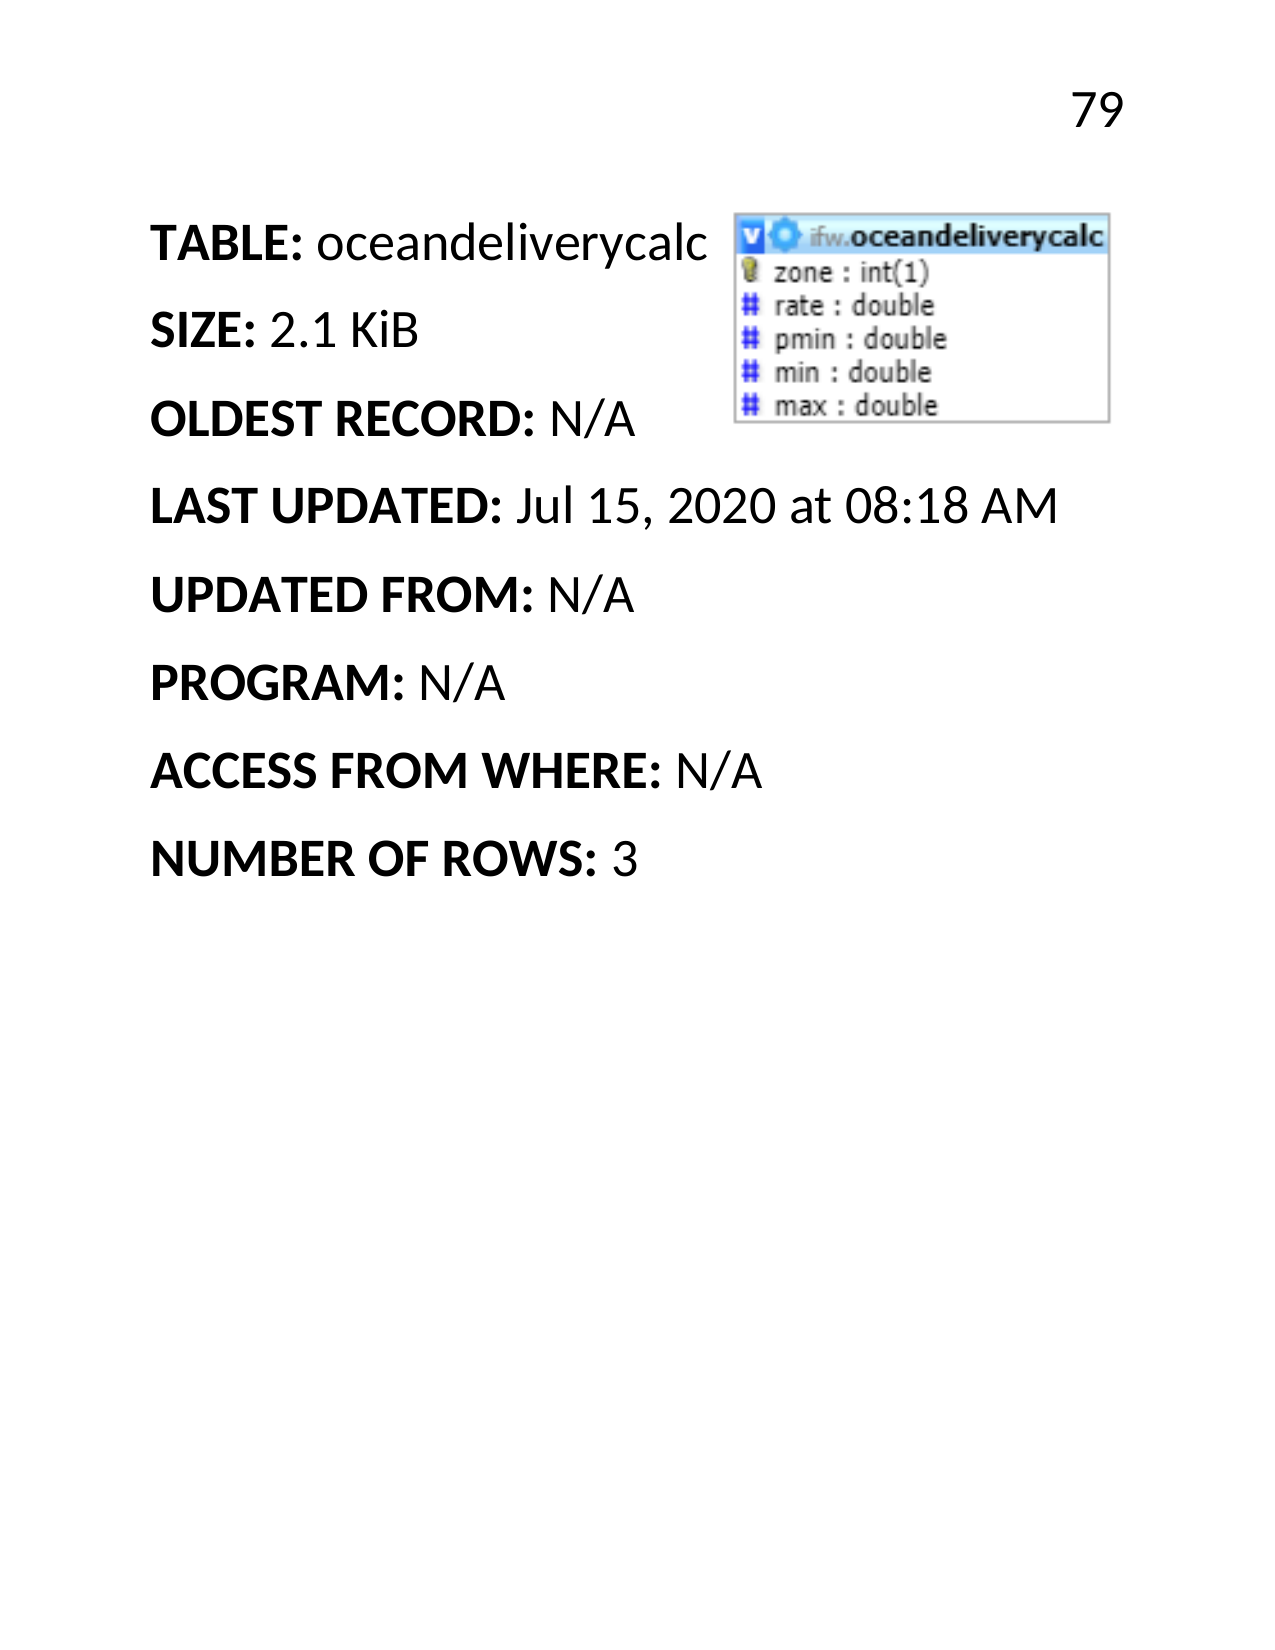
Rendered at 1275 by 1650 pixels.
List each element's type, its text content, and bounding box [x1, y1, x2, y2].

text NUMBER OF ROWS: 3 [150, 823, 1125, 889]
text UPDATED FROM: N/A [150, 559, 1125, 626]
text PROGRAM: N/A [150, 647, 1125, 713]
text ACCESS FROM WHERE: N/A [150, 735, 1125, 802]
text SIZE: 2.1 KiB [150, 295, 732, 361]
text LAST UPDATED: Jul 15, 2020 at 08:18 AM [150, 471, 1125, 537]
text OLDEST RECORD: N/A [150, 383, 1125, 449]
picture [732, 211, 1124, 442]
text TABLE: oceandeliverycalc [150, 207, 1125, 273]
